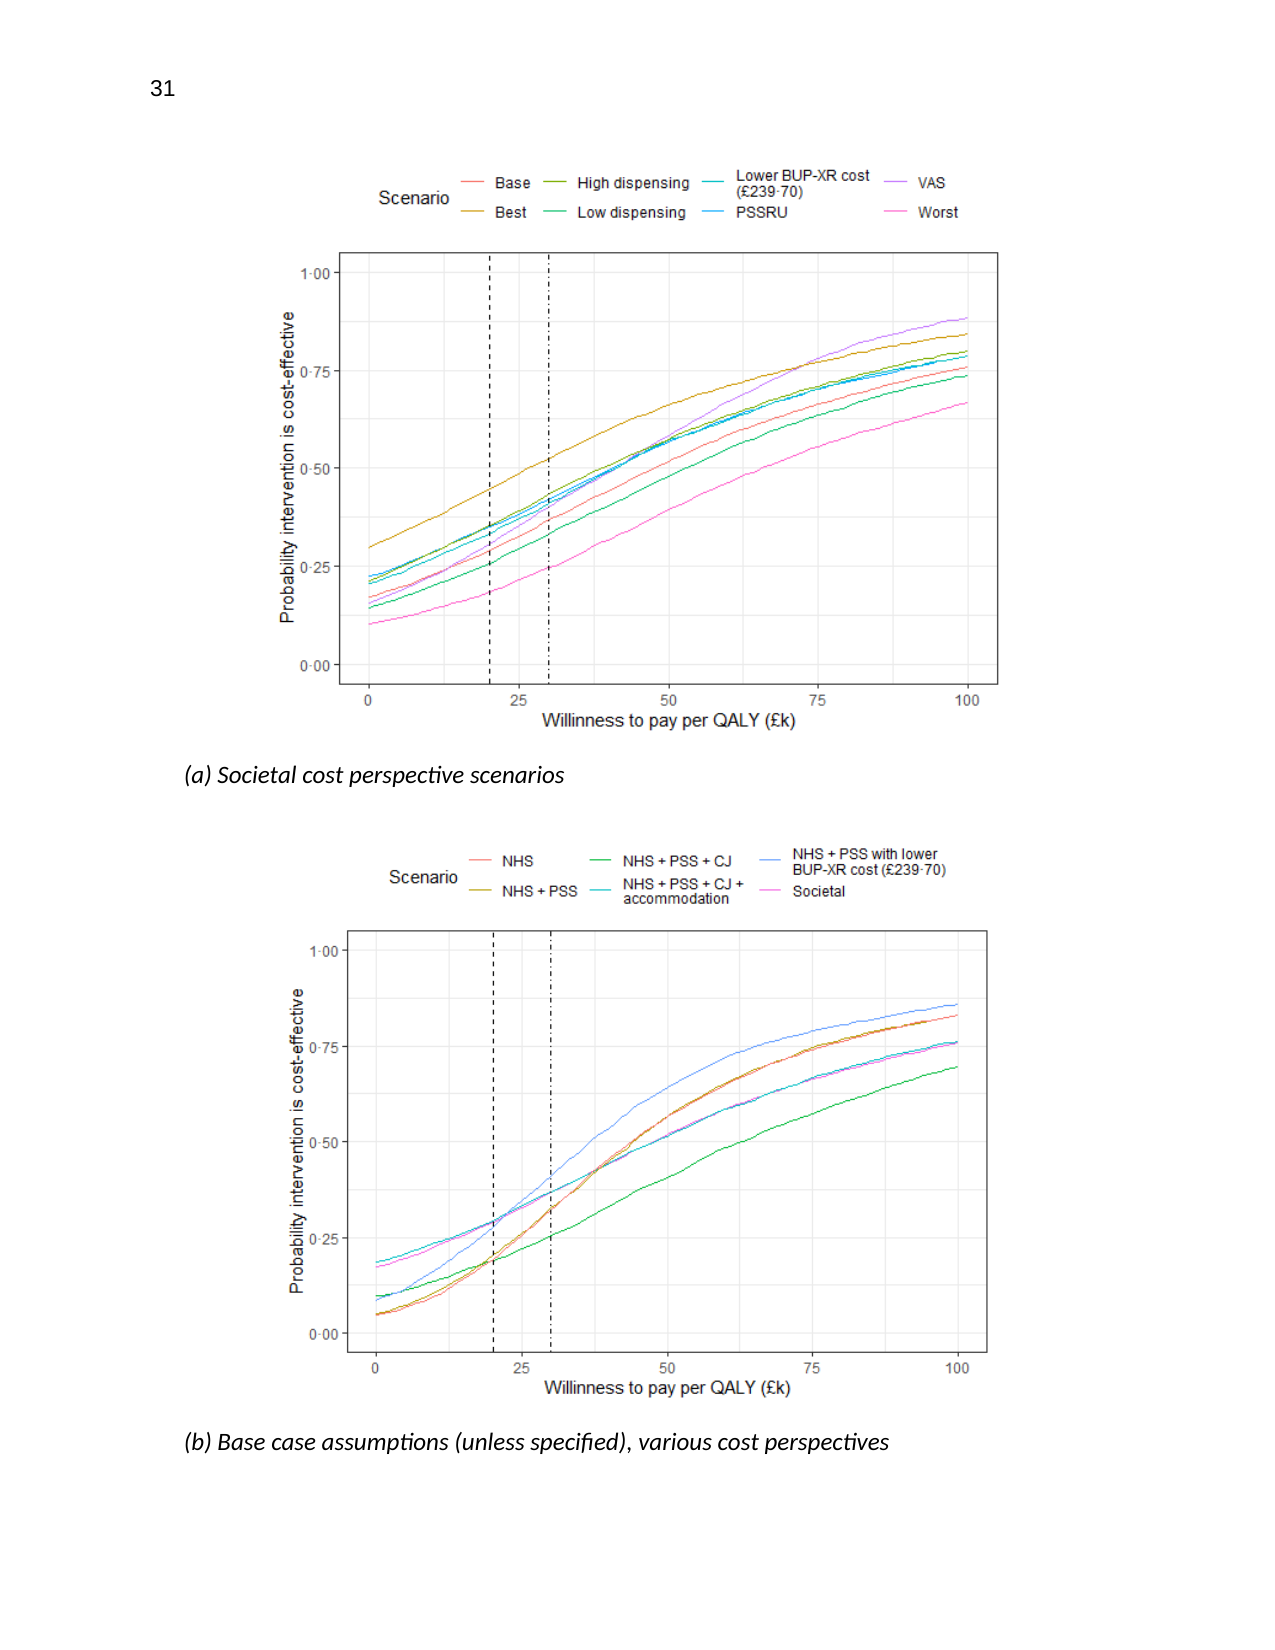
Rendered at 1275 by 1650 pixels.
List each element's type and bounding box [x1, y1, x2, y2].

picture [279, 828, 996, 1406]
table_header [150, 150, 1125, 1469]
picture [269, 150, 1007, 739]
